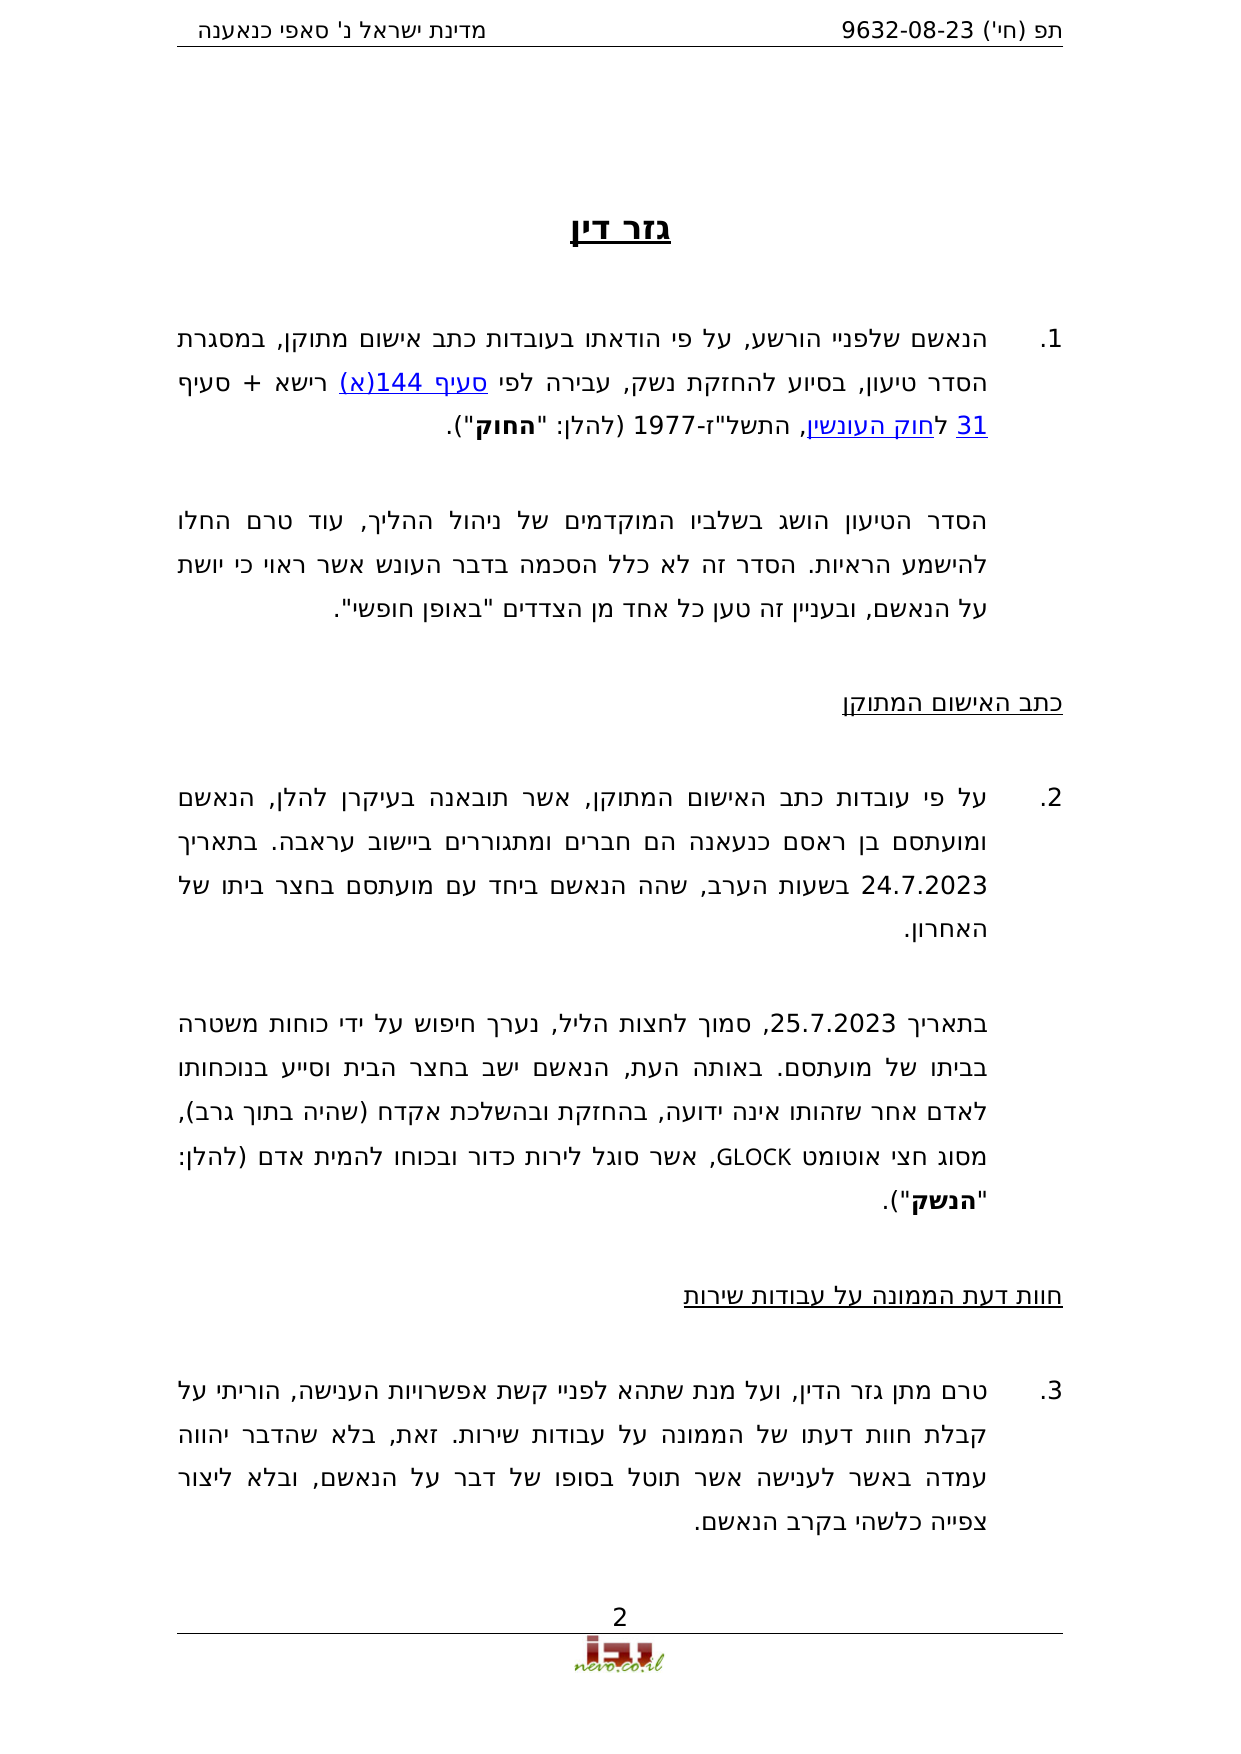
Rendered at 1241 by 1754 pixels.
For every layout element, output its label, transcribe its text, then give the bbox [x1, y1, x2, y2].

picture [574, 1635, 666, 1673]
text 2. על פי עובדות כתב האישום המתוקן, אשר תובאנה בעיקרן להלן, הנאשם ומועתסם בן ראסם כנעאנה הם חברים ומתגוררים ביישוב עראבה. בתאריך 24.7.2023 בשעות הערב, שהה הנאשם ביחד עם מועתסם בחצר ביתו של האחרון. [177, 783, 1063, 944]
text הסדר הטיעון הושג בשלביו המוקדמים של ניהול ההליך, עוד טרם החלו להישמע הראיות. הסדר זה לא כלל הסכמה בדבר העונש אשר ראוי כי יושת על הנאשם, ובעניין זה טען כל אחד מן הצדדים "באופן חופשי". [177, 506, 1063, 623]
text חוות דעת הממונה על עבודות שירות [177, 1281, 1063, 1310]
text 3. טרם מתן גזר הדין, ועל מנת שתהא לפניי קשת אפשרויות הענישה, הוריתי על קבלת חוות דעתו של הממונה על עבודות שירות. זאת, בלא שהדבר יהווה עמדה באשר לענישה אשר תוטל בסופו של דבר על הנאשם, ובלא ליצור צפייה כלשהי בקרב הנאשם. [177, 1376, 1063, 1536]
text כתב האישום המתוקן [177, 688, 1063, 718]
text 1. הנאשם שלפניי הורשע, על פי הודאתו בעובדות כתב אישום מתוקן, במסגרת הסדר טיעון, בסיוע להחזקת נשק, עבירה לפי סעיף 144(א) רישא + סעיף 31 לחוק העונשין, התשל"ז-1977 (להלן: "החוק"). [177, 324, 1063, 441]
table_header גזר דין [161, 209, 1079, 293]
text בתאריך 25.7.2023, סמוך לחצות הליל, נערך חיפוש על ידי כוחות משטרה בביתו של מועתסם. באותה העת, הנאשם ישב בחצר הבית וסייע בנוכחותו לאדם אחר שזהותו אינה ידועה, בהחזקת ובהשלכת אקדח (שהיה בתוך גרב), מסוג חצי אוטומט GLOCK, אשר סוגל לירות כדור ובכוחו להמית אדם (להלן: "הנשק"). [177, 1009, 988, 1216]
